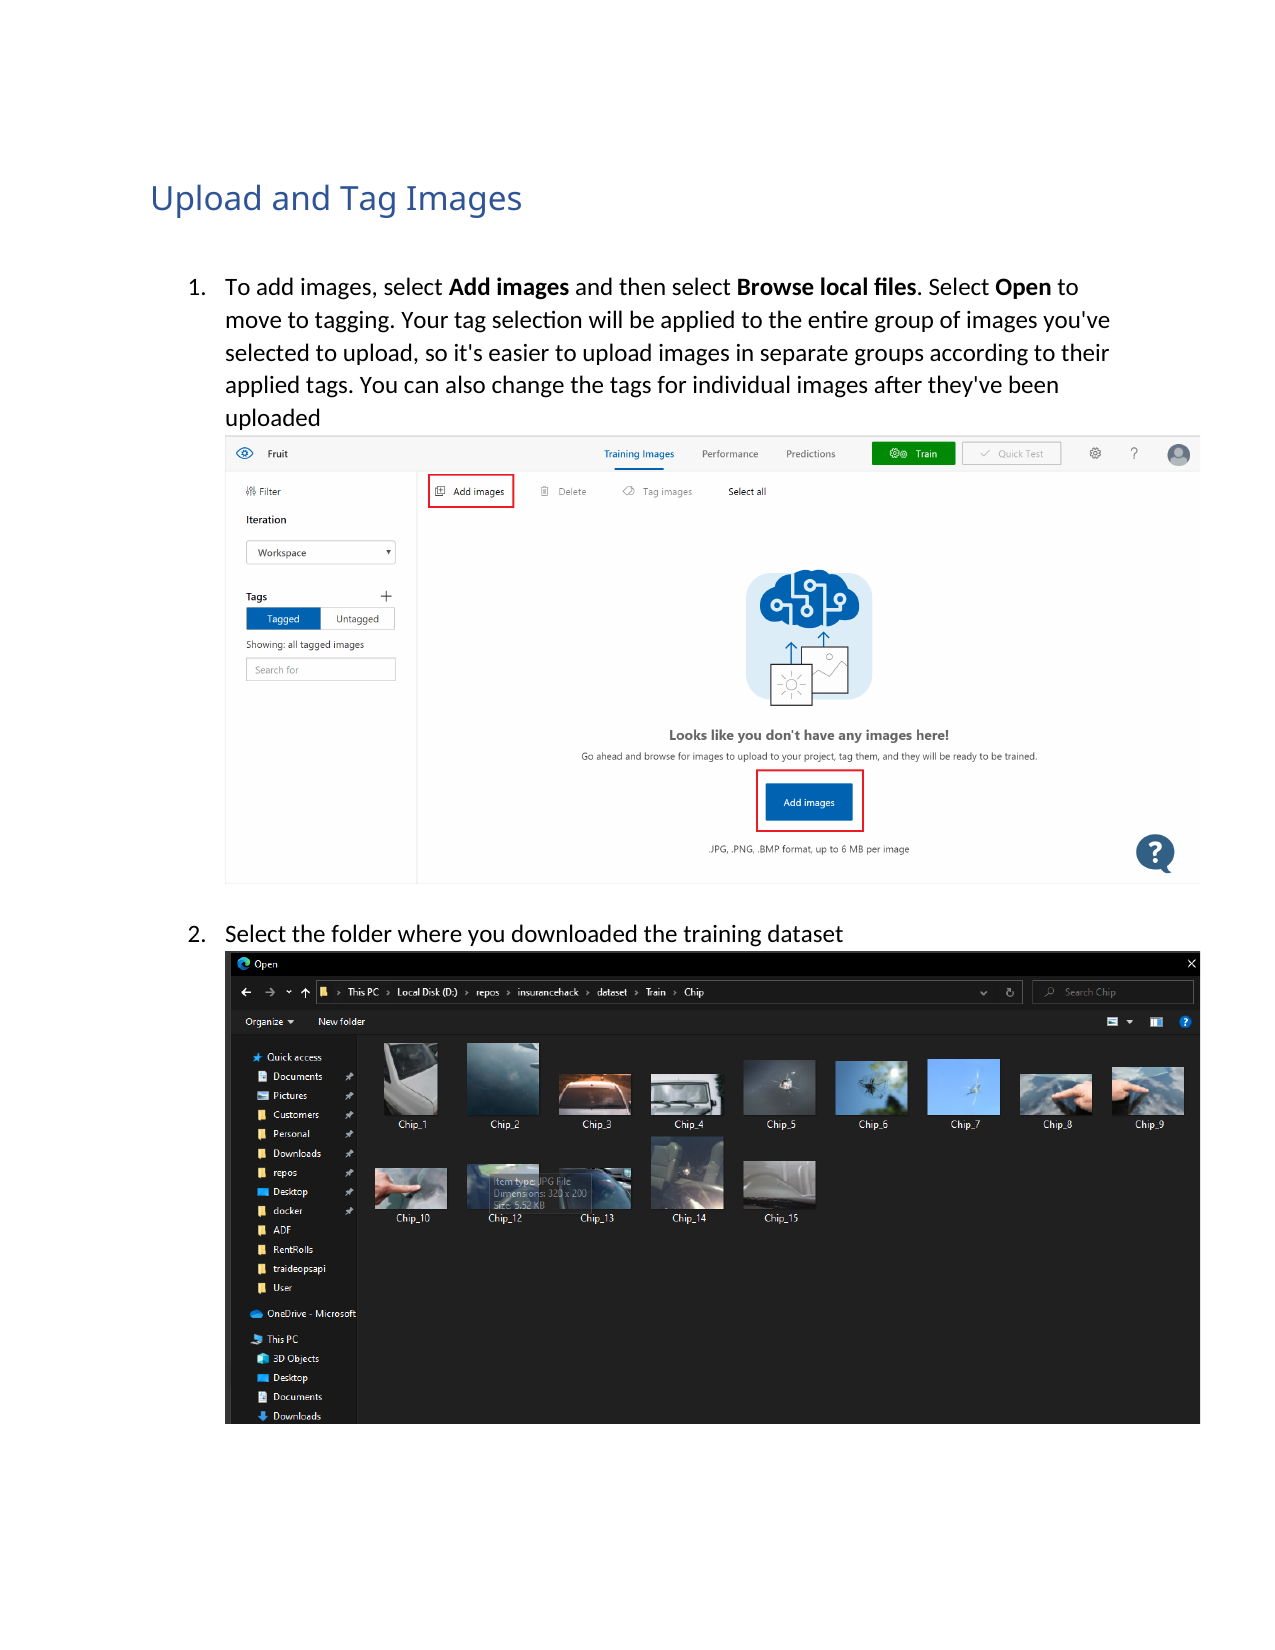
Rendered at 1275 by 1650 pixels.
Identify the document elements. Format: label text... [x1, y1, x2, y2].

subtitle Upload and Tag Images [150, 175, 1125, 220]
picture [225, 435, 1200, 884]
picture [225, 951, 1200, 1424]
list To add images, select Add images and then select Browse local files. Select Open to move to tagging. Your tag selection will be applied to the entire group of images you've selected to upload, so it's easier to upload images in separate groups according to their applied tags. You can also change the tags for individual images after they've been uploaded [187, 271, 1125, 433]
list Select the folder where you downloaded the training dataset [187, 918, 1125, 949]
